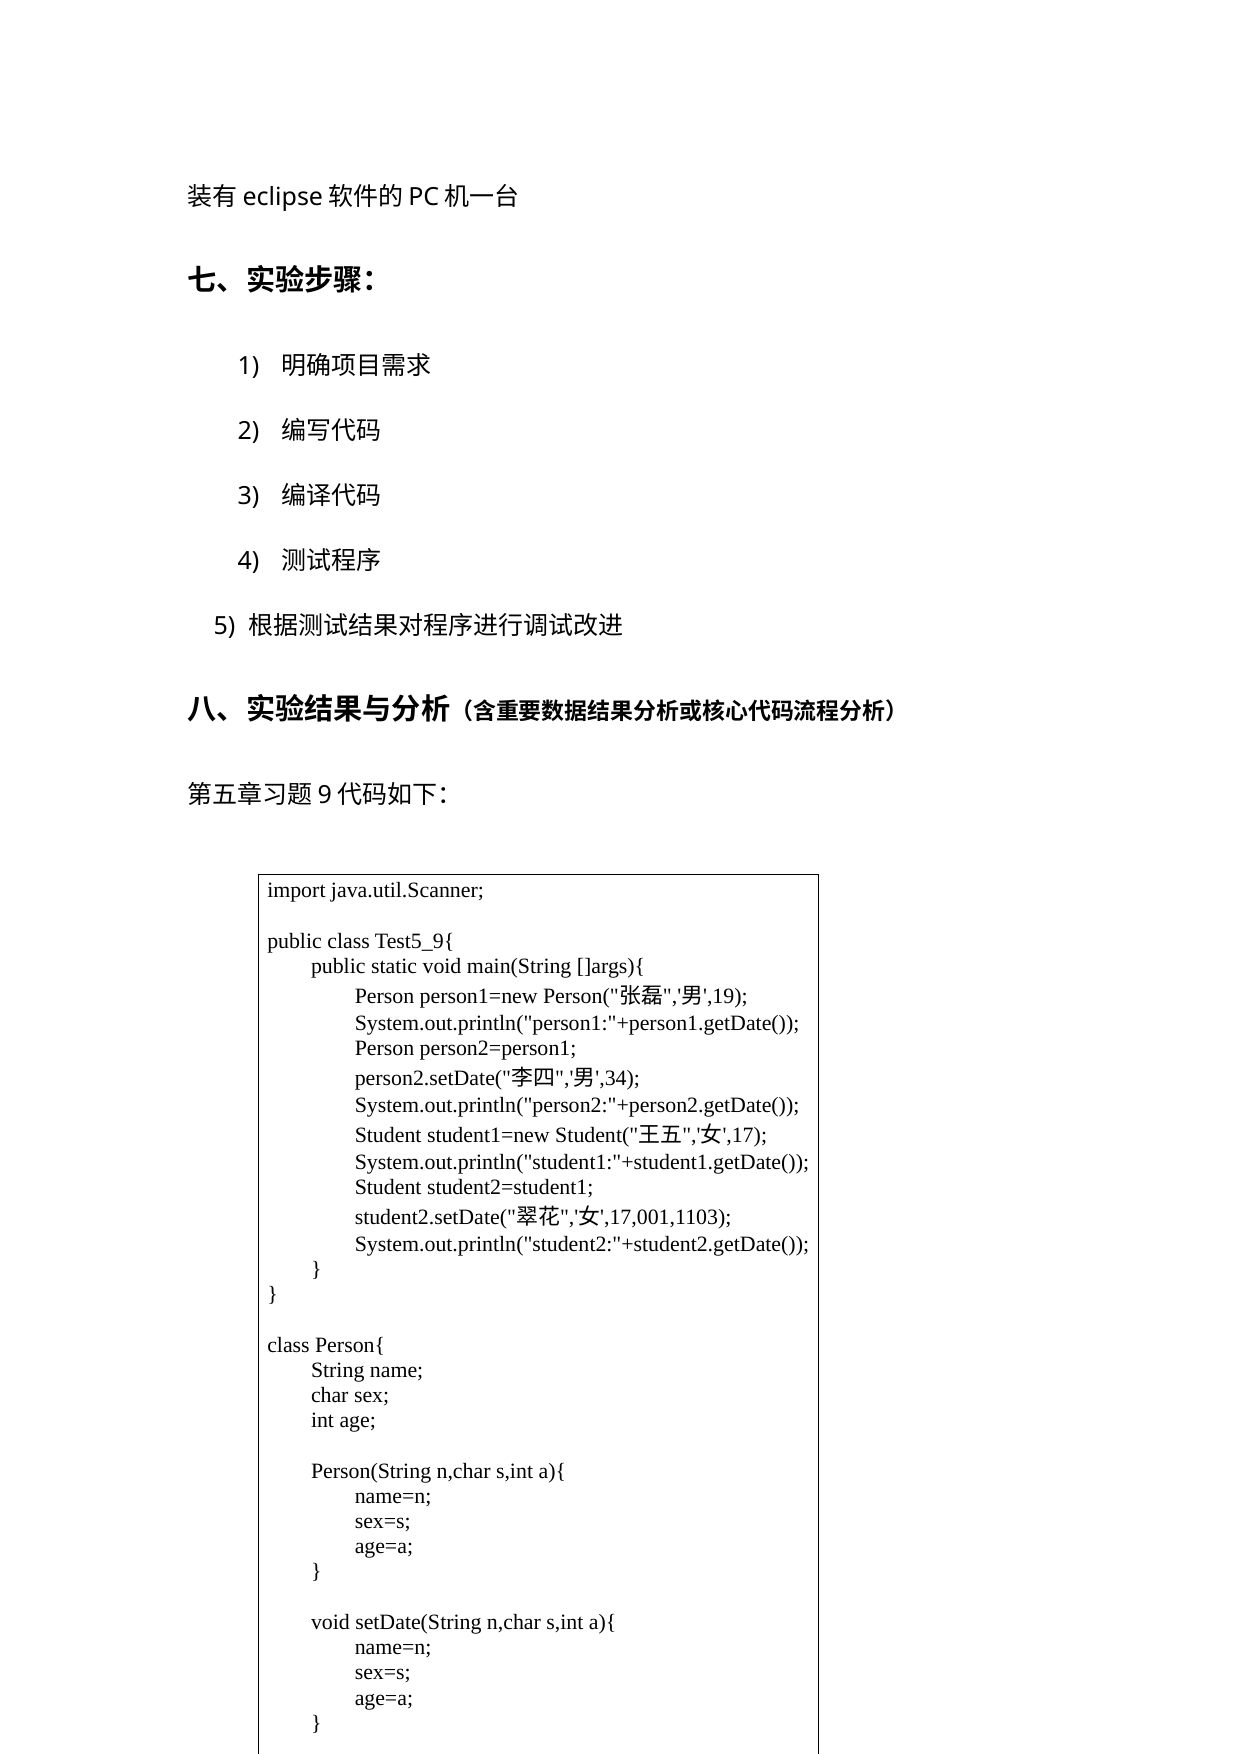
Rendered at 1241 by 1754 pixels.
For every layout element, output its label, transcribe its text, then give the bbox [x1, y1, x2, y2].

text 八、实验结果与分析（含重要数据结果分析或核心代码流程分析） [187, 674, 1053, 739]
text 装有eclipse软件的PC机一台 [187, 162, 1053, 227]
text 第五章习题9代码如下： [187, 761, 1053, 826]
list 测试程序 [237, 526, 1053, 591]
list 编译代码 [237, 461, 1053, 526]
text 5) 根据测试结果对程序进行调试改进 [187, 591, 1053, 656]
list 编写代码 [237, 396, 1053, 461]
list 明确项目需求 [237, 331, 1053, 396]
text 七、实验步骤： [187, 245, 1053, 310]
